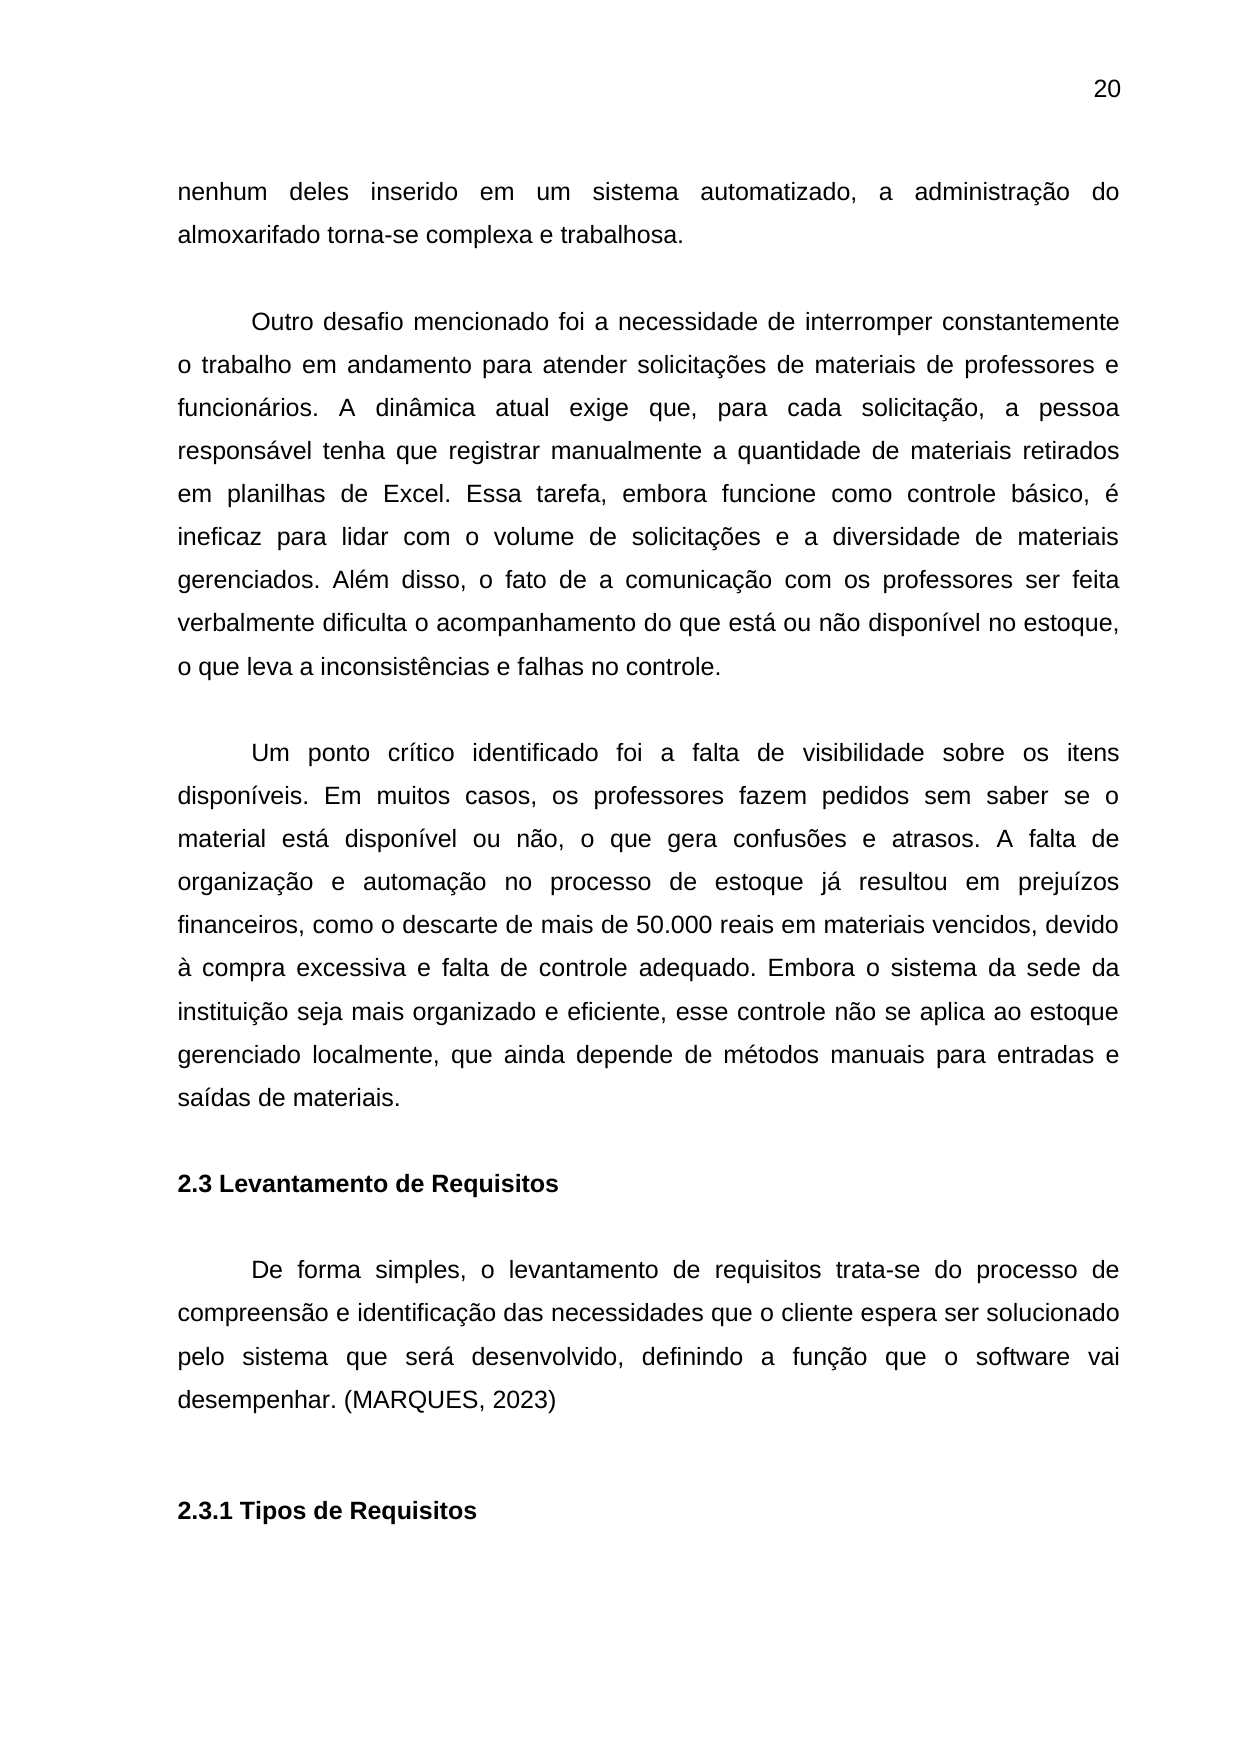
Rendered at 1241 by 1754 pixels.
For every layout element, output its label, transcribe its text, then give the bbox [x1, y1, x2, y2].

text Outro desafio mencionado foi a necessidade de interromper constantemente o trabalho em andamento para atender solicitações de materiais de professores e funcionários. A dinâmica atual exige que, para cada solicitação, a pessoa responsável tenha que registrar manualmente a quantidade de materiais retirados em planilhas de Excel. Essa tarefa, embora funcione como controle básico, é ineficaz para lidar com o volume de solicitações e a diversidade de materiais gerenciados. Além disso, o fato de a comunicação com os professores ser feita verbalmente dificulta o acompanhamento do que está ou não disponível no estoque, o que leva a inconsistências e falhas no controle. [177, 307, 1121, 680]
text De forma simples, o levantamento de requisitos trata-se do processo de compreensão e identificação das necessidades que o cliente espera ser solucionado pelo sistema que será desenvolvido, definindo a função que o software vai desempenhar. (MARQUES, 2023) [177, 1255, 1121, 1413]
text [177, 177, 1121, 249]
text Um ponto crítico identificado foi a falta de visibilidade sobre os itens disponíveis. Em muitos casos, os professores fazem pedidos sem saber se o material está disponível ou não, o que gera confusões e atrasos. A falta de organização e automação no processo de estoque já resultou em prejuízos financeiros, como o descarte de mais de 50.000 reais em materiais vencidos, devido à compra excessiva e falta de controle adequado. Embora o sistema da sede da instituição seja mais organizado e eficiente, esse controle não se aplica ao estoque gerenciado localmente, que ainda depende de métodos manuais para entradas e saídas de materiais. [177, 738, 1121, 1112]
text 2.3.1 Tipos de Requisitos [177, 1496, 1121, 1525]
text 2.3 Levantamento de Requisitos [177, 1169, 1121, 1198]
